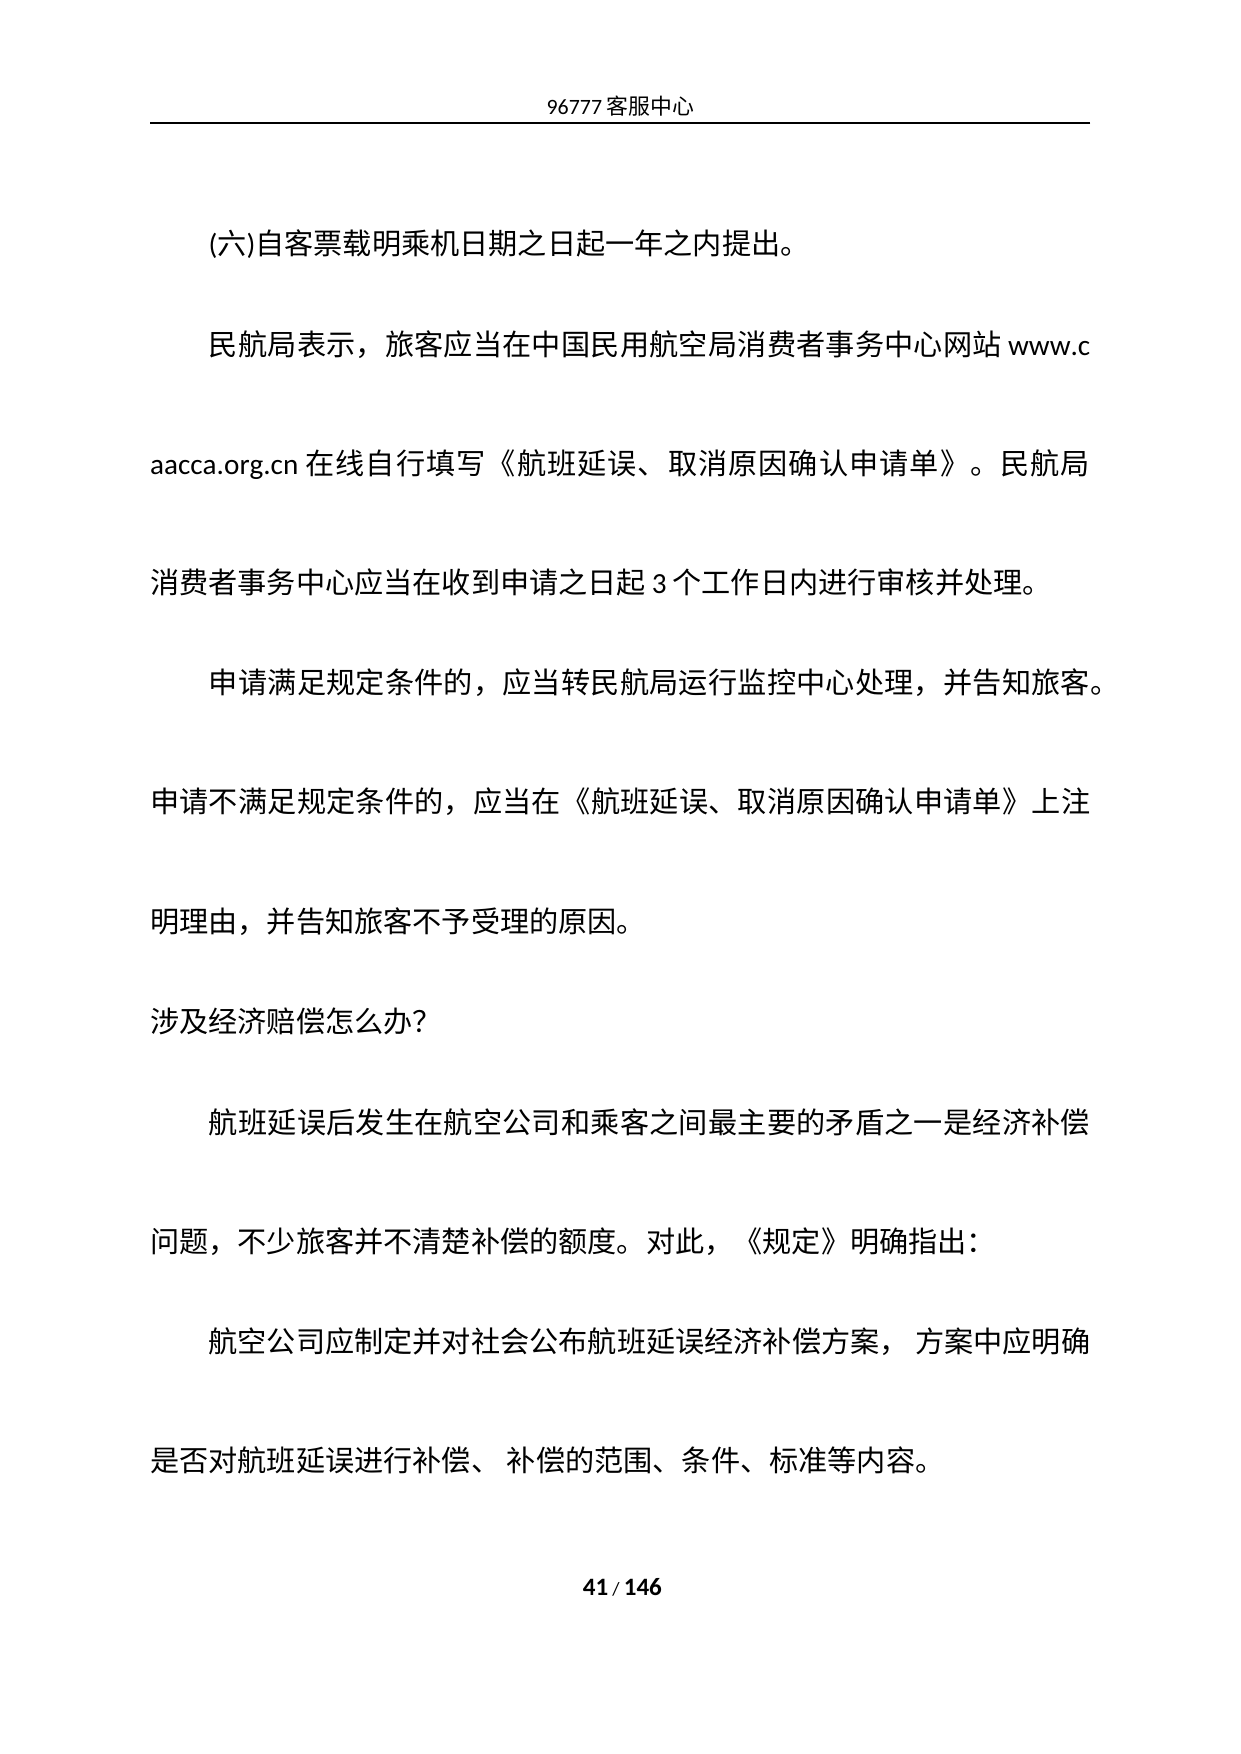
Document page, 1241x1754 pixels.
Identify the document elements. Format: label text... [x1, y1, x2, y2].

text 涉及经济赔偿怎么办？ [150, 980, 1090, 1059]
text 申请满足规定条件的，应当转民航局运行监控中心处理，并告知旅客。申请不满足规定条件的，应当在《航班延误、取消原因确认申请单》上注明理由，并告知旅客不予受理的原因。 [150, 641, 1090, 959]
text (六)自客票载明乘机日期之日起一年之内提出。 [150, 202, 1090, 282]
text 航空公司应制定并对社会公布航班延误经济补偿方案， 方案中应明确是否对航班延误进行补偿、 补偿的范围、条件、标准等内容。 [150, 1300, 1090, 1499]
text 民航局表示，旅客应当在中国民用航空局消费者事务中心网站www.caacca.org.cn在线自行填写《航班延误、取消原因确认申请单》。民航局消费者事务中心应当在收到申请之日起3个工作日内进行审核并处理。 [150, 303, 1090, 620]
text 航班延误后发生在航空公司和乘客之间最主要的矛盾之一是经济补偿问题，不少旅客并不清楚补偿的额度。对此，《规定》明确指出： [150, 1081, 1090, 1279]
